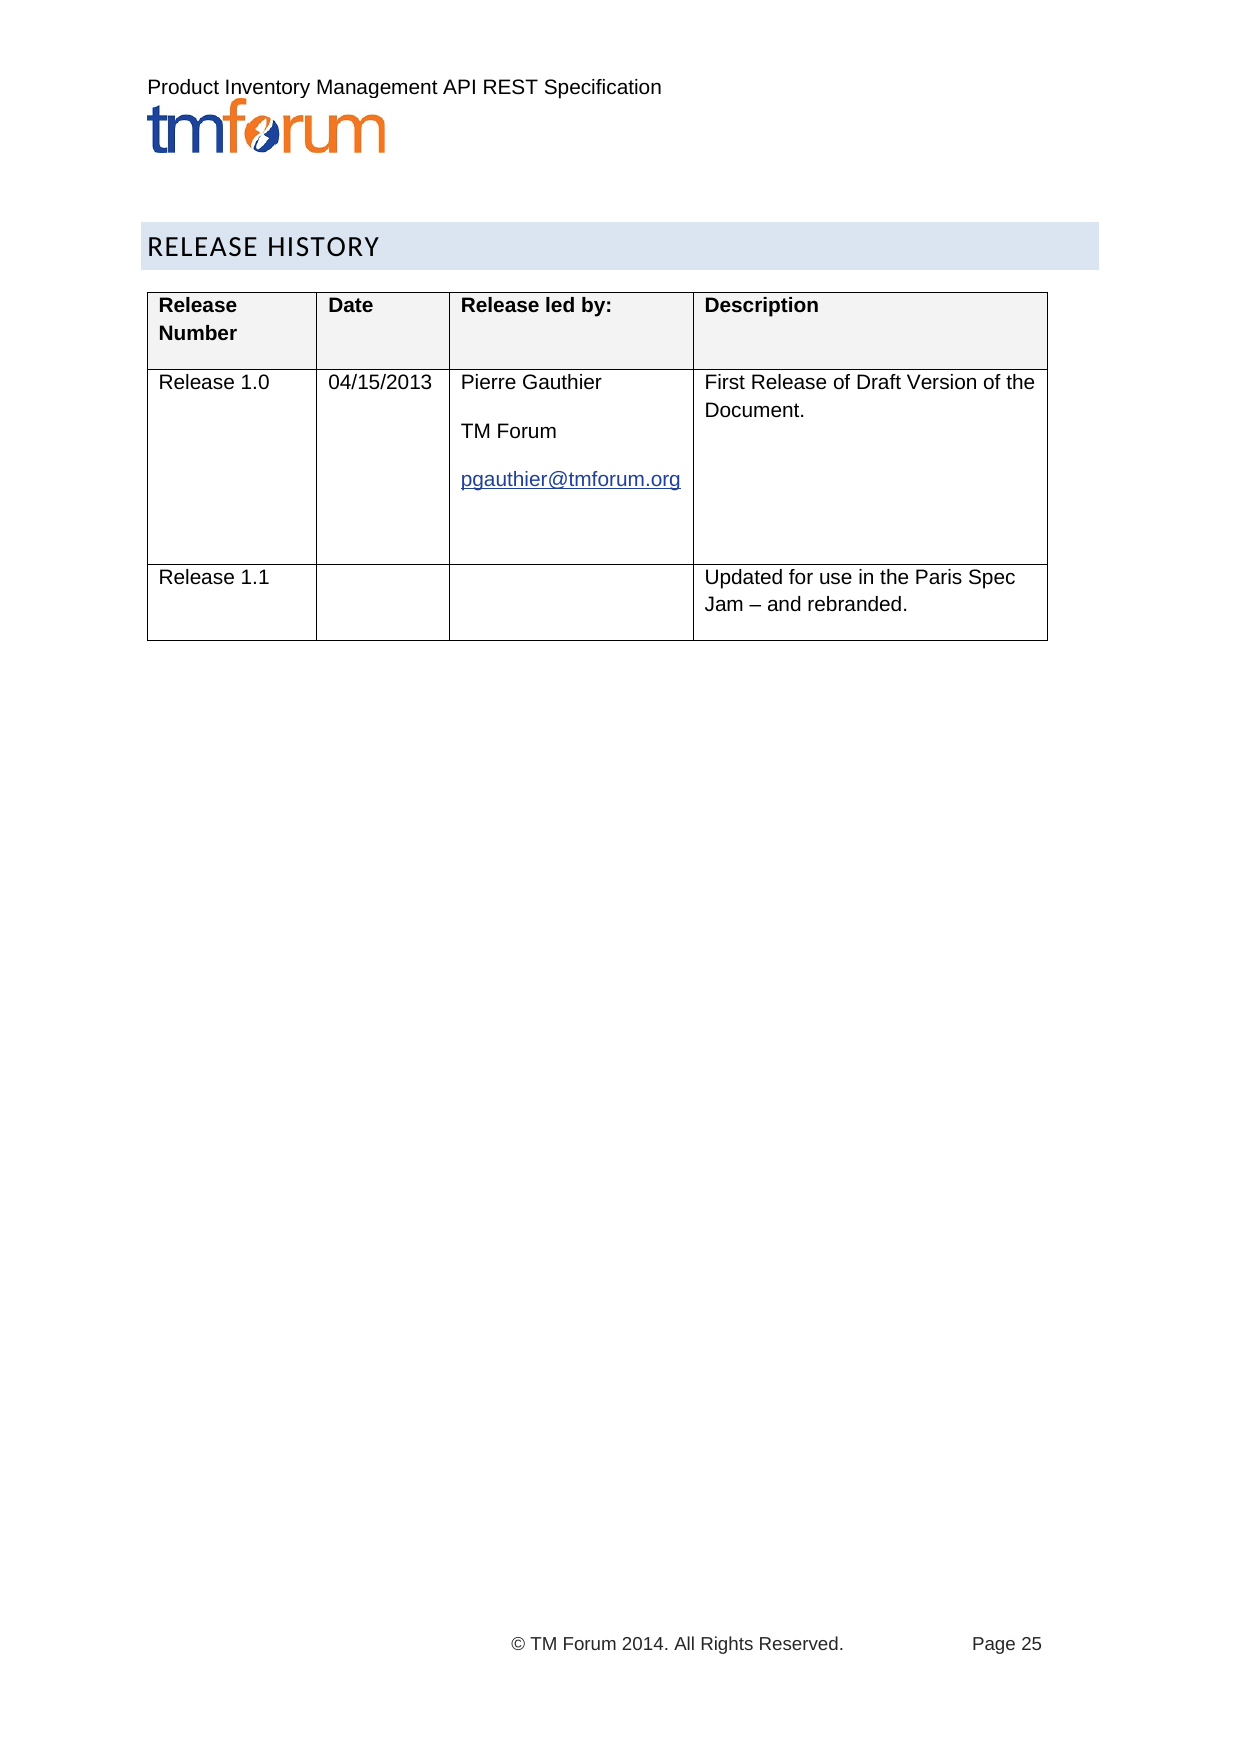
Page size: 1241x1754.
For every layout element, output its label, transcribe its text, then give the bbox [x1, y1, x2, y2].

table_header Description [694, 293, 1047, 369]
table_header Date [317, 293, 449, 369]
table_cell First Release of Draft Version of the Document. [694, 370, 1047, 563]
table_cell [317, 565, 449, 640]
table_header Release led by: [450, 293, 693, 369]
table_cell [450, 565, 693, 640]
table_cell Release 1.0 [148, 370, 316, 563]
subtitle Release History [147, 228, 1093, 264]
table_header Release Number [148, 293, 316, 369]
table_cell Release 1.1 [148, 565, 316, 640]
table_cell 04/15/2013 [317, 370, 449, 563]
picture [147, 98, 385, 153]
table_cell Updated for use in the Paris Spec Jam – and rebranded. [694, 565, 1047, 640]
table_cell Pierre Gauthier TM Forum pgauthier@tmforum.org [450, 370, 693, 563]
